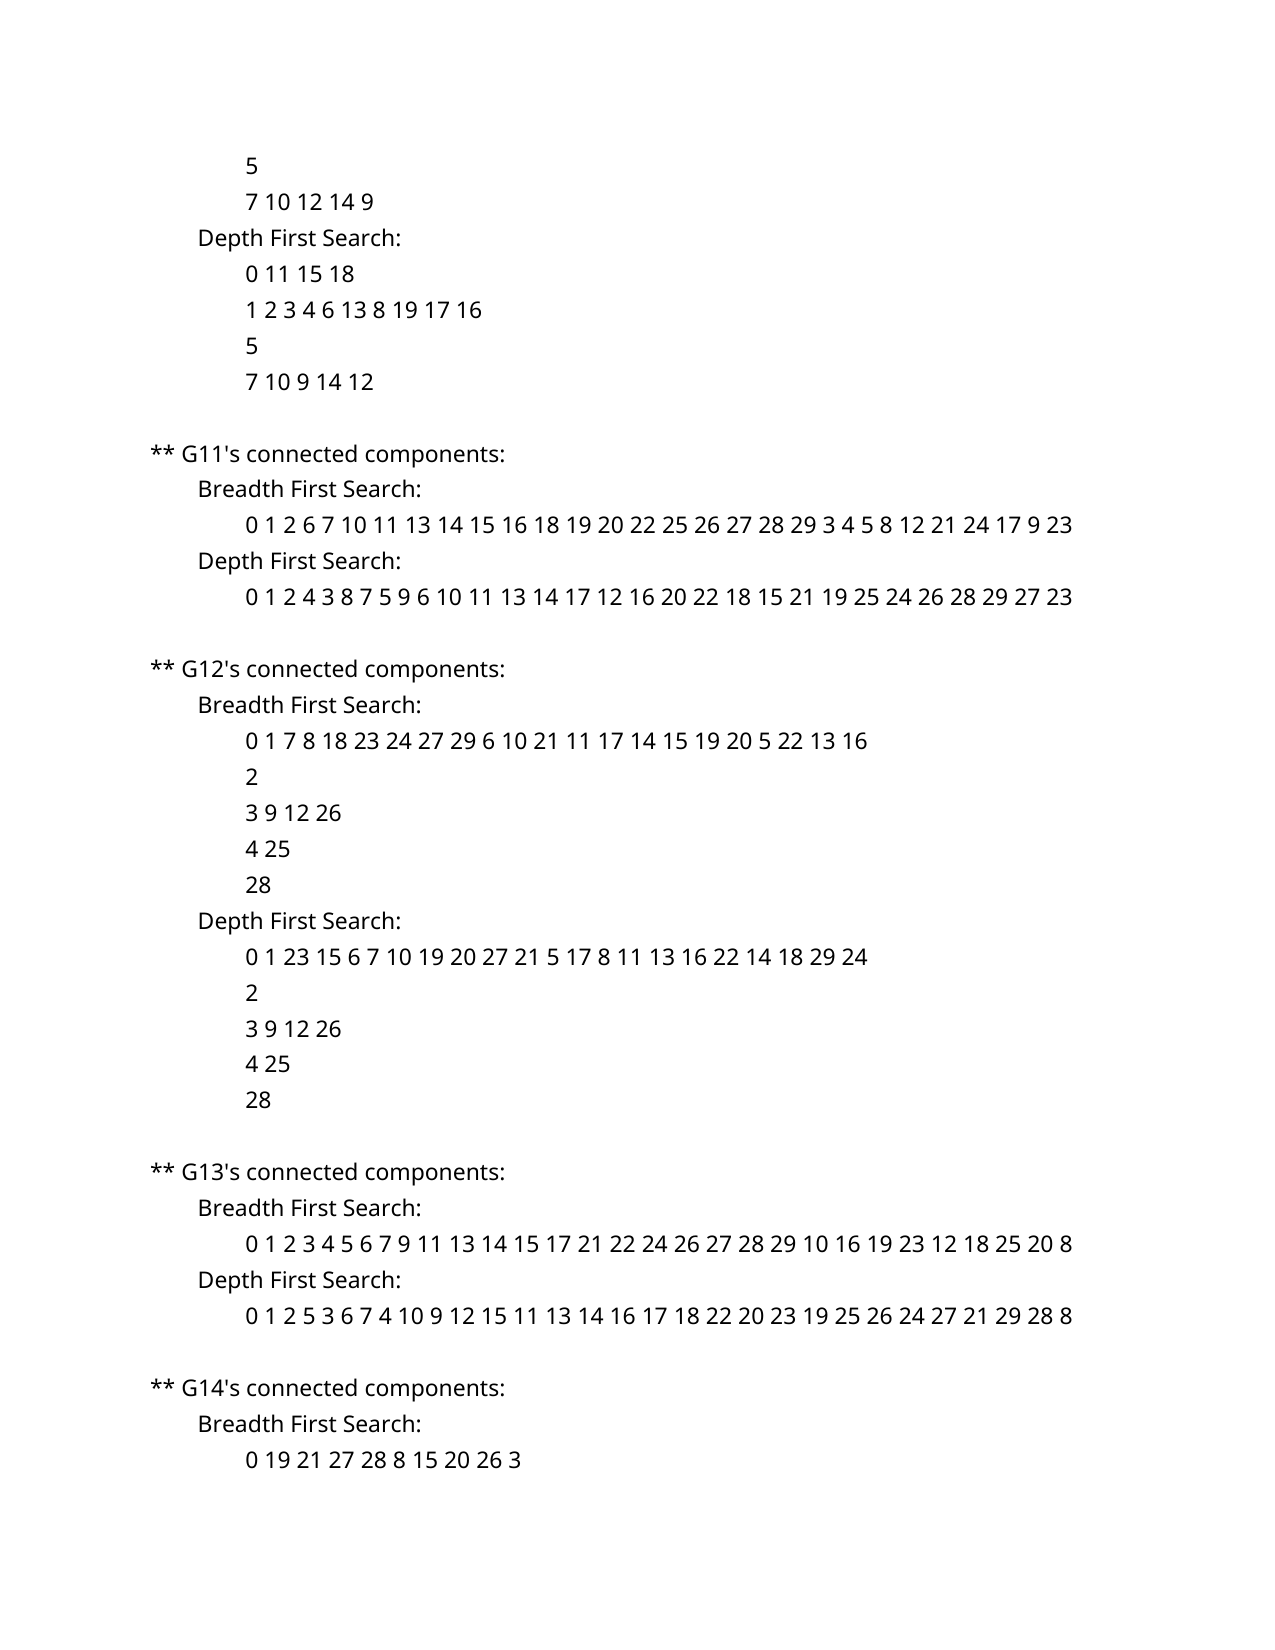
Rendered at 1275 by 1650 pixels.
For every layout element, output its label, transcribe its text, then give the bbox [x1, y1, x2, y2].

text ** G13's connected components: [150, 1156, 1125, 1187]
text Depth First Search: [150, 1264, 1125, 1295]
text Depth First Search: [150, 545, 1125, 577]
text ** G12's connected components: [150, 653, 1125, 684]
text 3 9 12 26 [150, 797, 1125, 828]
text Breadth First Search: [150, 473, 1125, 505]
text Breadth First Search: [150, 1192, 1125, 1223]
text 4 25 [150, 1048, 1125, 1080]
text 4 25 [150, 833, 1125, 864]
text Depth First Search: [150, 905, 1125, 936]
text 0 1 23 15 6 7 10 19 20 27 21 5 17 8 11 13 16 22 14 18 29 24 [150, 941, 1125, 972]
text 0 19 21 27 28 8 15 20 26 3 [150, 1444, 1125, 1475]
text 2 [150, 761, 1125, 792]
text ** G11's connected components: [150, 437, 1125, 469]
text 0 1 2 6 7 10 11 13 14 15 16 18 19 20 22 25 26 27 28 29 3 4 5 8 12 21 24 17 9 23 [150, 509, 1125, 541]
text 28 [150, 1084, 1125, 1116]
text ** G14's connected components: [150, 1372, 1125, 1403]
text 5 [150, 330, 1125, 361]
text 0 1 7 8 18 23 24 27 29 6 10 21 11 17 14 15 19 20 5 22 13 16 [150, 725, 1125, 756]
text Breadth First Search: [150, 689, 1125, 720]
text 0 1 2 3 4 5 6 7 9 11 13 14 15 17 21 22 24 26 27 28 29 10 16 19 23 12 18 25 20 8 [150, 1228, 1125, 1259]
text 7 10 9 14 12 [150, 366, 1125, 397]
text 0 1 2 5 3 6 7 4 10 9 12 15 11 13 14 16 17 18 22 20 23 19 25 26 24 27 21 29 28 8 [150, 1300, 1125, 1331]
text 2 [150, 977, 1125, 1008]
text 7 10 12 14 9 [150, 186, 1125, 217]
text 0 11 15 18 [150, 258, 1125, 289]
text 28 [150, 869, 1125, 900]
text 1 2 3 4 6 13 8 19 17 16 [150, 294, 1125, 325]
text Depth First Search: [150, 222, 1125, 253]
text 3 9 12 26 [150, 1012, 1125, 1044]
text 0 1 2 4 3 8 7 5 9 6 10 11 13 14 17 12 16 20 22 18 15 21 19 25 24 26 28 29 27 23 [150, 581, 1125, 612]
text 5 [150, 150, 1125, 181]
text Breadth First Search: [150, 1408, 1125, 1439]
